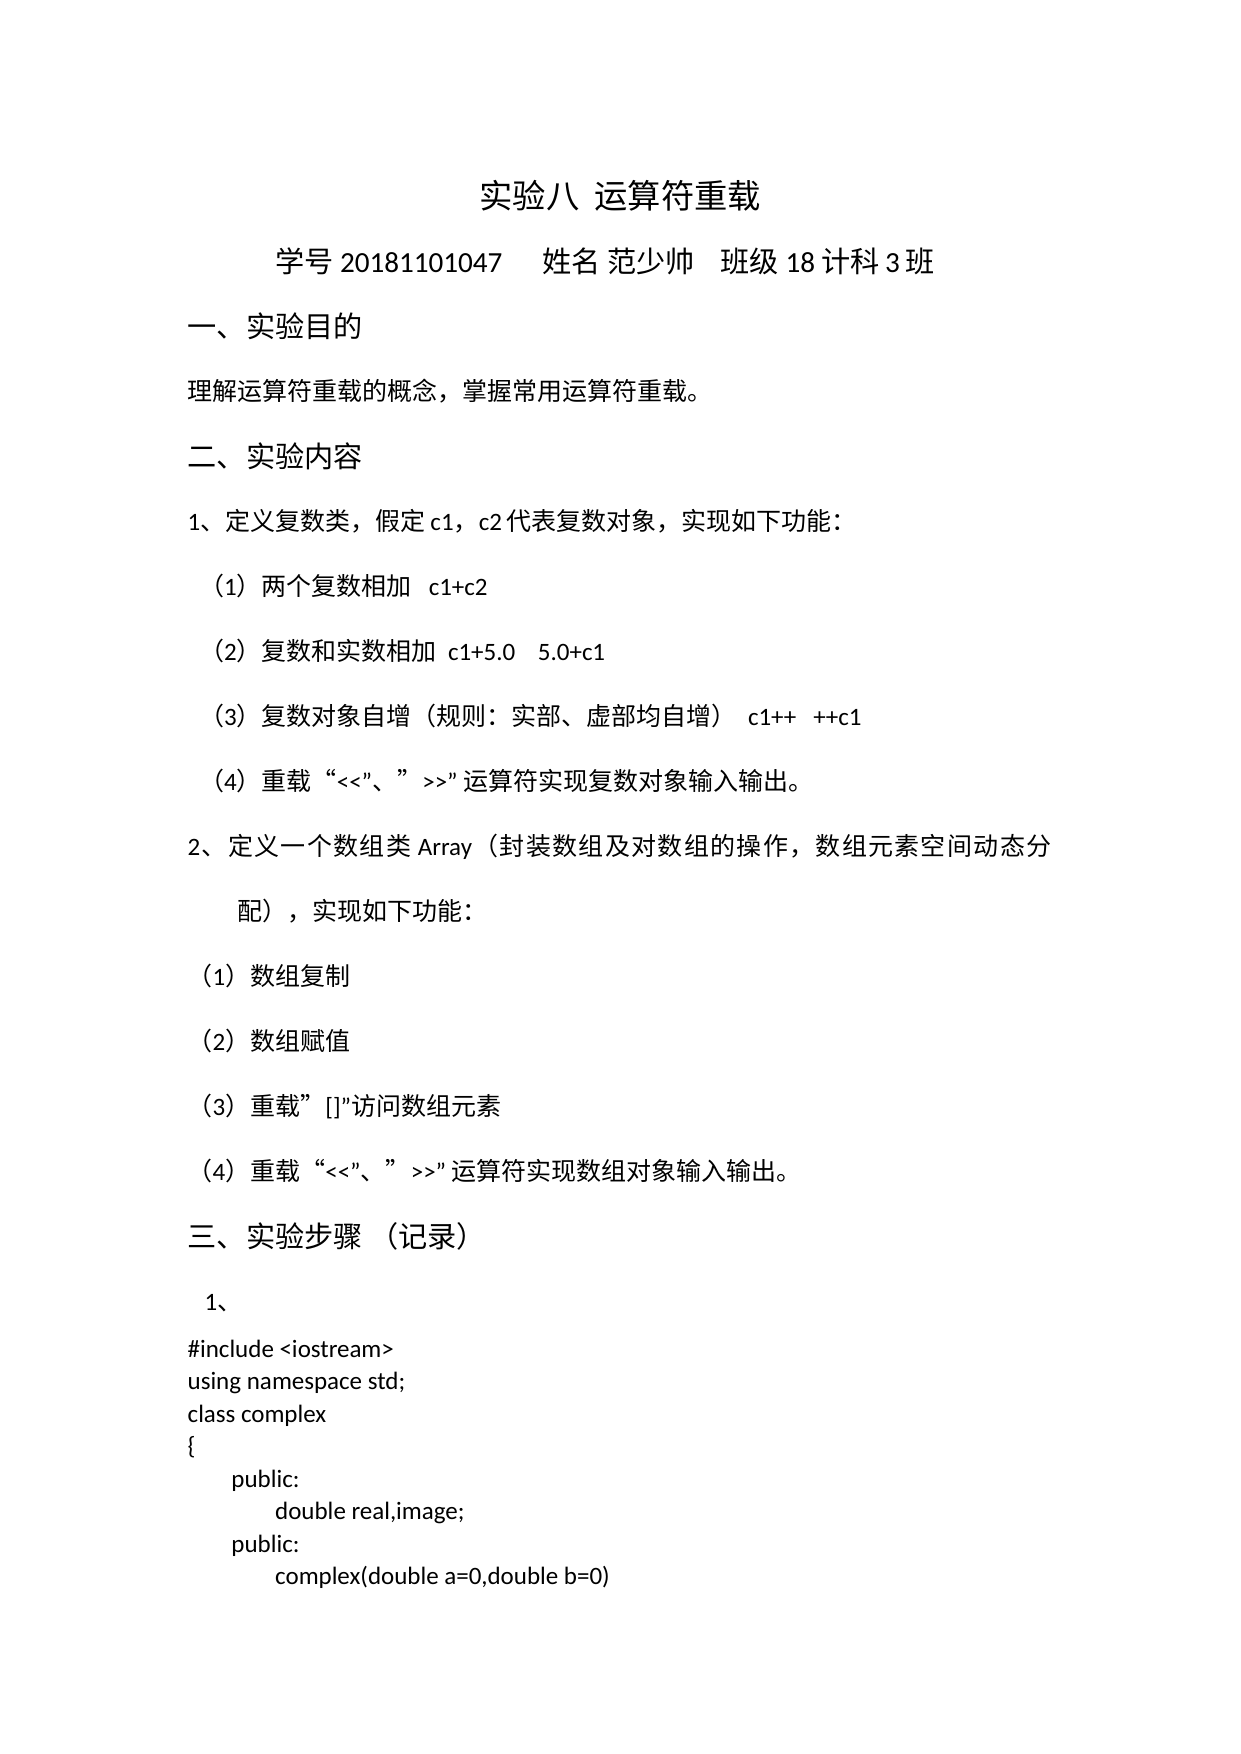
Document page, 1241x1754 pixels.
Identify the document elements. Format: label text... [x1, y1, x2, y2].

text 2、定义一个数组类Array（封装数组及对数组的操作，数组元素空间动态分配），实现如下功能： [187, 812, 1053, 942]
text 理解运算符重载的概念，掌握常用运算符重载。 [187, 357, 1053, 422]
text double real,image; [187, 1494, 1053, 1527]
text public: [187, 1462, 1053, 1494]
text （1）数组复制 [187, 942, 1053, 1007]
text public: [187, 1527, 1053, 1559]
text 实验八 运算符重载 [187, 162, 1053, 227]
text 1、定义复数类，假定c1，c2代表复数对象，实现如下功能： [187, 487, 1053, 552]
text 三、实验步骤 （记录） [187, 1202, 1053, 1267]
text （3）重载”[]”访问数组元素 [187, 1072, 1053, 1137]
text complex(double a=0,double b=0) [187, 1559, 1053, 1592]
text （3）复数对象自增（规则：实部、虚部均自增） c1++ ++c1 [187, 682, 1053, 747]
text class complex [187, 1397, 1053, 1429]
text （1）两个复数相加 c1+c2 [187, 552, 1053, 617]
text #include <iostream> [187, 1332, 1053, 1364]
text using namespace std; [187, 1364, 1053, 1397]
text 1、 [187, 1267, 1053, 1332]
text { [187, 1429, 1053, 1462]
text （2）复数和实数相加 c1+5.0 5.0+c1 [187, 617, 1053, 682]
text （2）数组赋值 [187, 1007, 1053, 1072]
text （4）重载“<<”、”>>” 运算符实现复数对象输入输出。 [187, 747, 1053, 812]
text 学号 20181101047 姓名 范少帅 班级 18计科3班 [187, 227, 1053, 292]
text 一、实验目的 [187, 292, 1053, 357]
text （4）重载“<<”、”>>” 运算符实现数组对象输入输出。 [187, 1137, 1053, 1202]
text 二、实验内容 [187, 422, 1053, 487]
